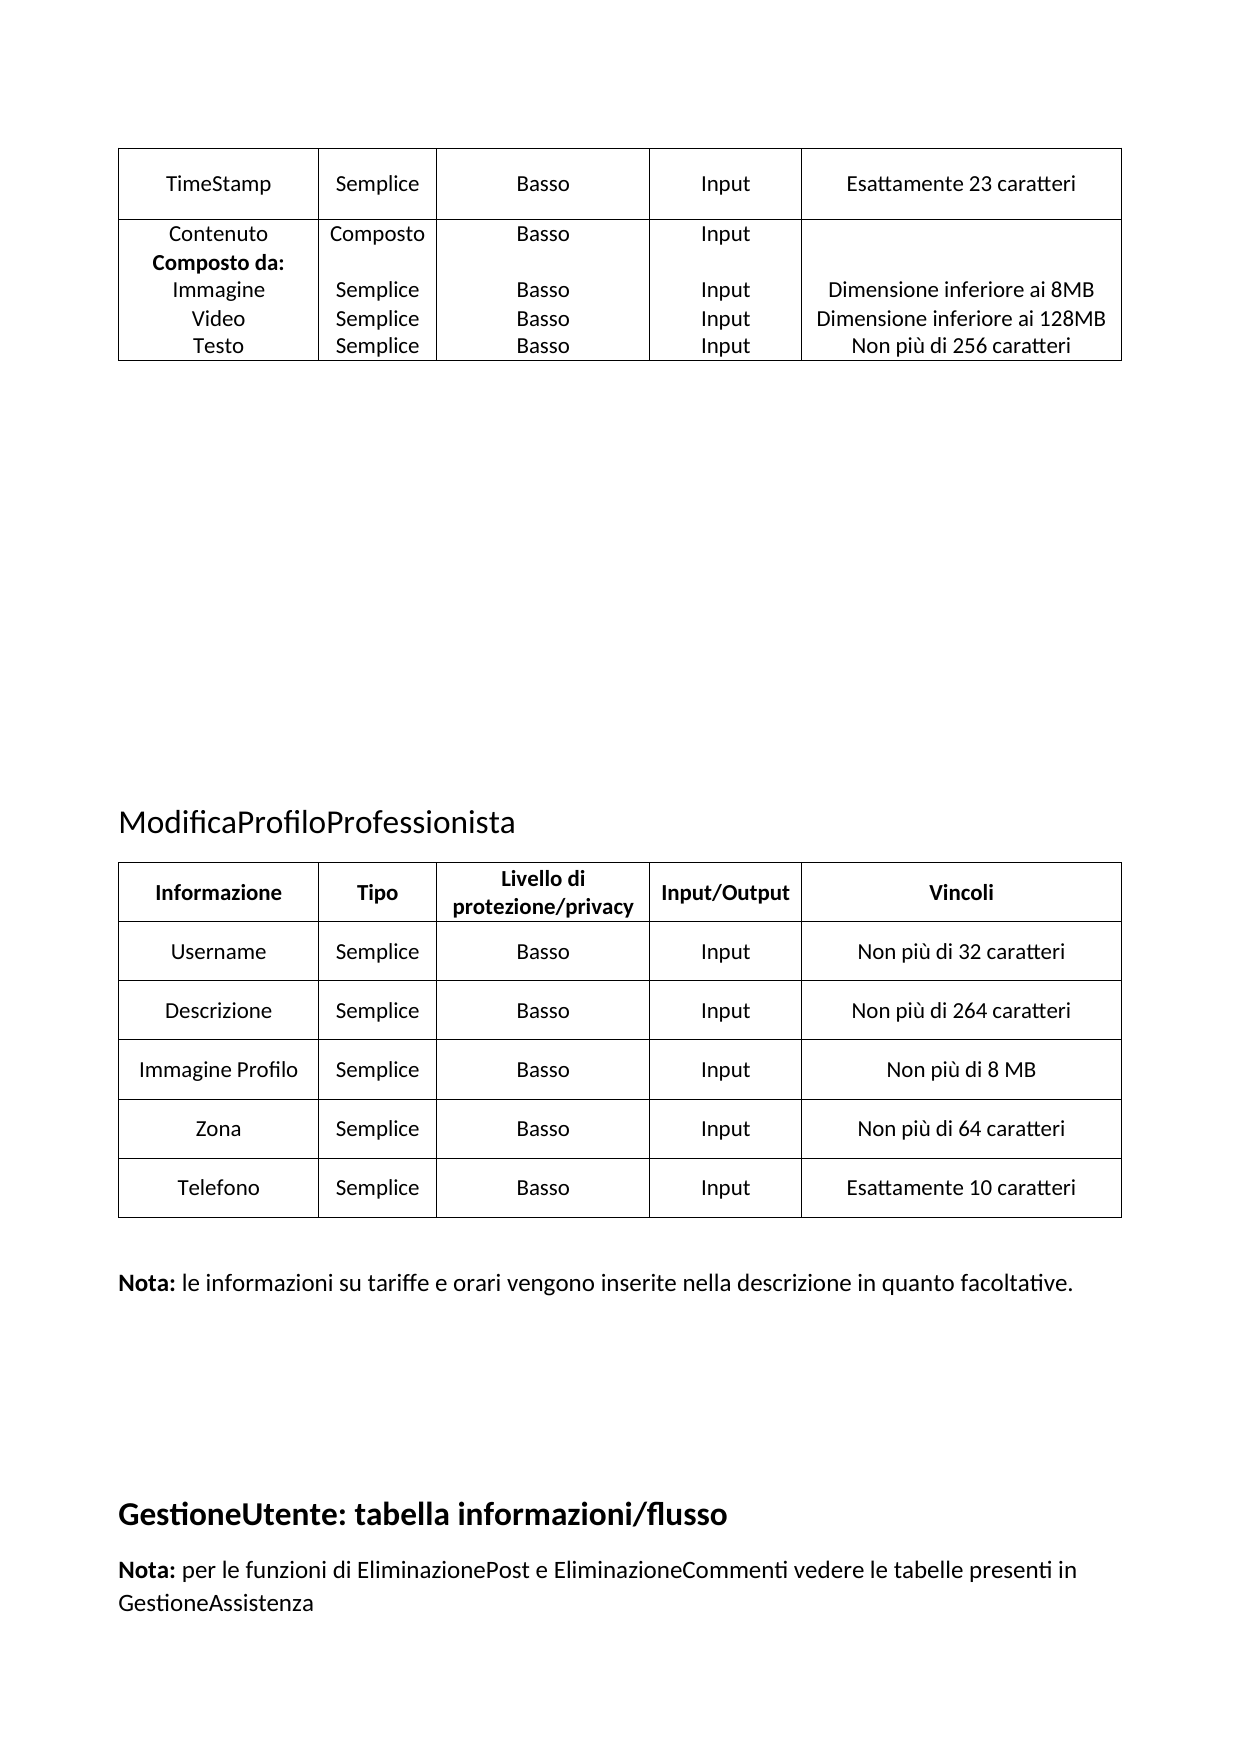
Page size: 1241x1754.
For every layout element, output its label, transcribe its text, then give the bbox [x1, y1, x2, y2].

table_cell Contenuto Composto da: Immagine Video Testo [119, 220, 318, 360]
table_cell Non più di 264 caratteri [802, 981, 1121, 1039]
table_cell Dimensione inferiore ai 8MB Dimensione inferiore ai 128MB Non più di 256 caratteri [802, 220, 1121, 360]
table_cell Semplice [319, 1159, 436, 1217]
table_cell Semplice [319, 1040, 436, 1098]
table_cell Input [650, 1100, 801, 1157]
table_cell Input Input Input Input [650, 220, 801, 360]
table_cell Basso [437, 149, 649, 218]
table_cell Semplice [319, 922, 436, 980]
table_header Vincoli [802, 863, 1121, 921]
table_cell Basso [437, 1100, 649, 1157]
table_cell Composto Semplice Semplice Semplice [319, 220, 436, 360]
table_cell Esattamente 23 caratteri [802, 149, 1121, 218]
table_cell TimeStamp [119, 149, 318, 218]
table_cell Input [650, 981, 801, 1039]
table_cell Esattamente 10 caratteri [802, 1159, 1121, 1217]
table_header Tipo [319, 863, 436, 921]
table_cell Basso [437, 1159, 649, 1217]
table_cell Semplice [319, 149, 436, 218]
text Nota: per le funzioni di EliminazionePost e EliminazioneCommenti vedere le tabelle presenti in GestioneAssistenza [118, 1554, 1122, 1617]
table_header Input/Output [650, 863, 801, 921]
table_cell Basso [437, 981, 649, 1039]
text GestioneUtente: tabella informazioni/flusso [118, 1493, 1122, 1534]
table_cell Zona [119, 1100, 318, 1157]
table_cell Semplice [319, 981, 436, 1039]
table_cell Username [119, 922, 318, 980]
table_cell Basso Basso Basso Basso [437, 220, 649, 360]
table_cell Immagine Profilo [119, 1040, 318, 1098]
table_header Livello di protezione/privacy [437, 863, 649, 921]
table_cell Non più di 32 caratteri [802, 922, 1121, 980]
table_header Informazione [119, 863, 318, 921]
table_cell Telefono [119, 1159, 318, 1217]
text Nota: le informazioni su tariffe e orari vengono inserite nella descrizione in quanto facoltative. [118, 1267, 1122, 1298]
table_cell Descrizione [119, 981, 318, 1039]
table_cell Input [650, 1159, 801, 1217]
table_cell Input [650, 1040, 801, 1098]
table_cell Basso [437, 1040, 649, 1098]
text ModificaProfiloProfessionista [118, 802, 1122, 842]
table_cell Non più di 64 caratteri [802, 1100, 1121, 1157]
table_cell Input [650, 149, 801, 218]
table_cell Input [650, 922, 801, 980]
table_cell Semplice [319, 1100, 436, 1157]
table_cell Basso [437, 922, 649, 980]
table_cell Non più di 8 MB [802, 1040, 1121, 1098]
